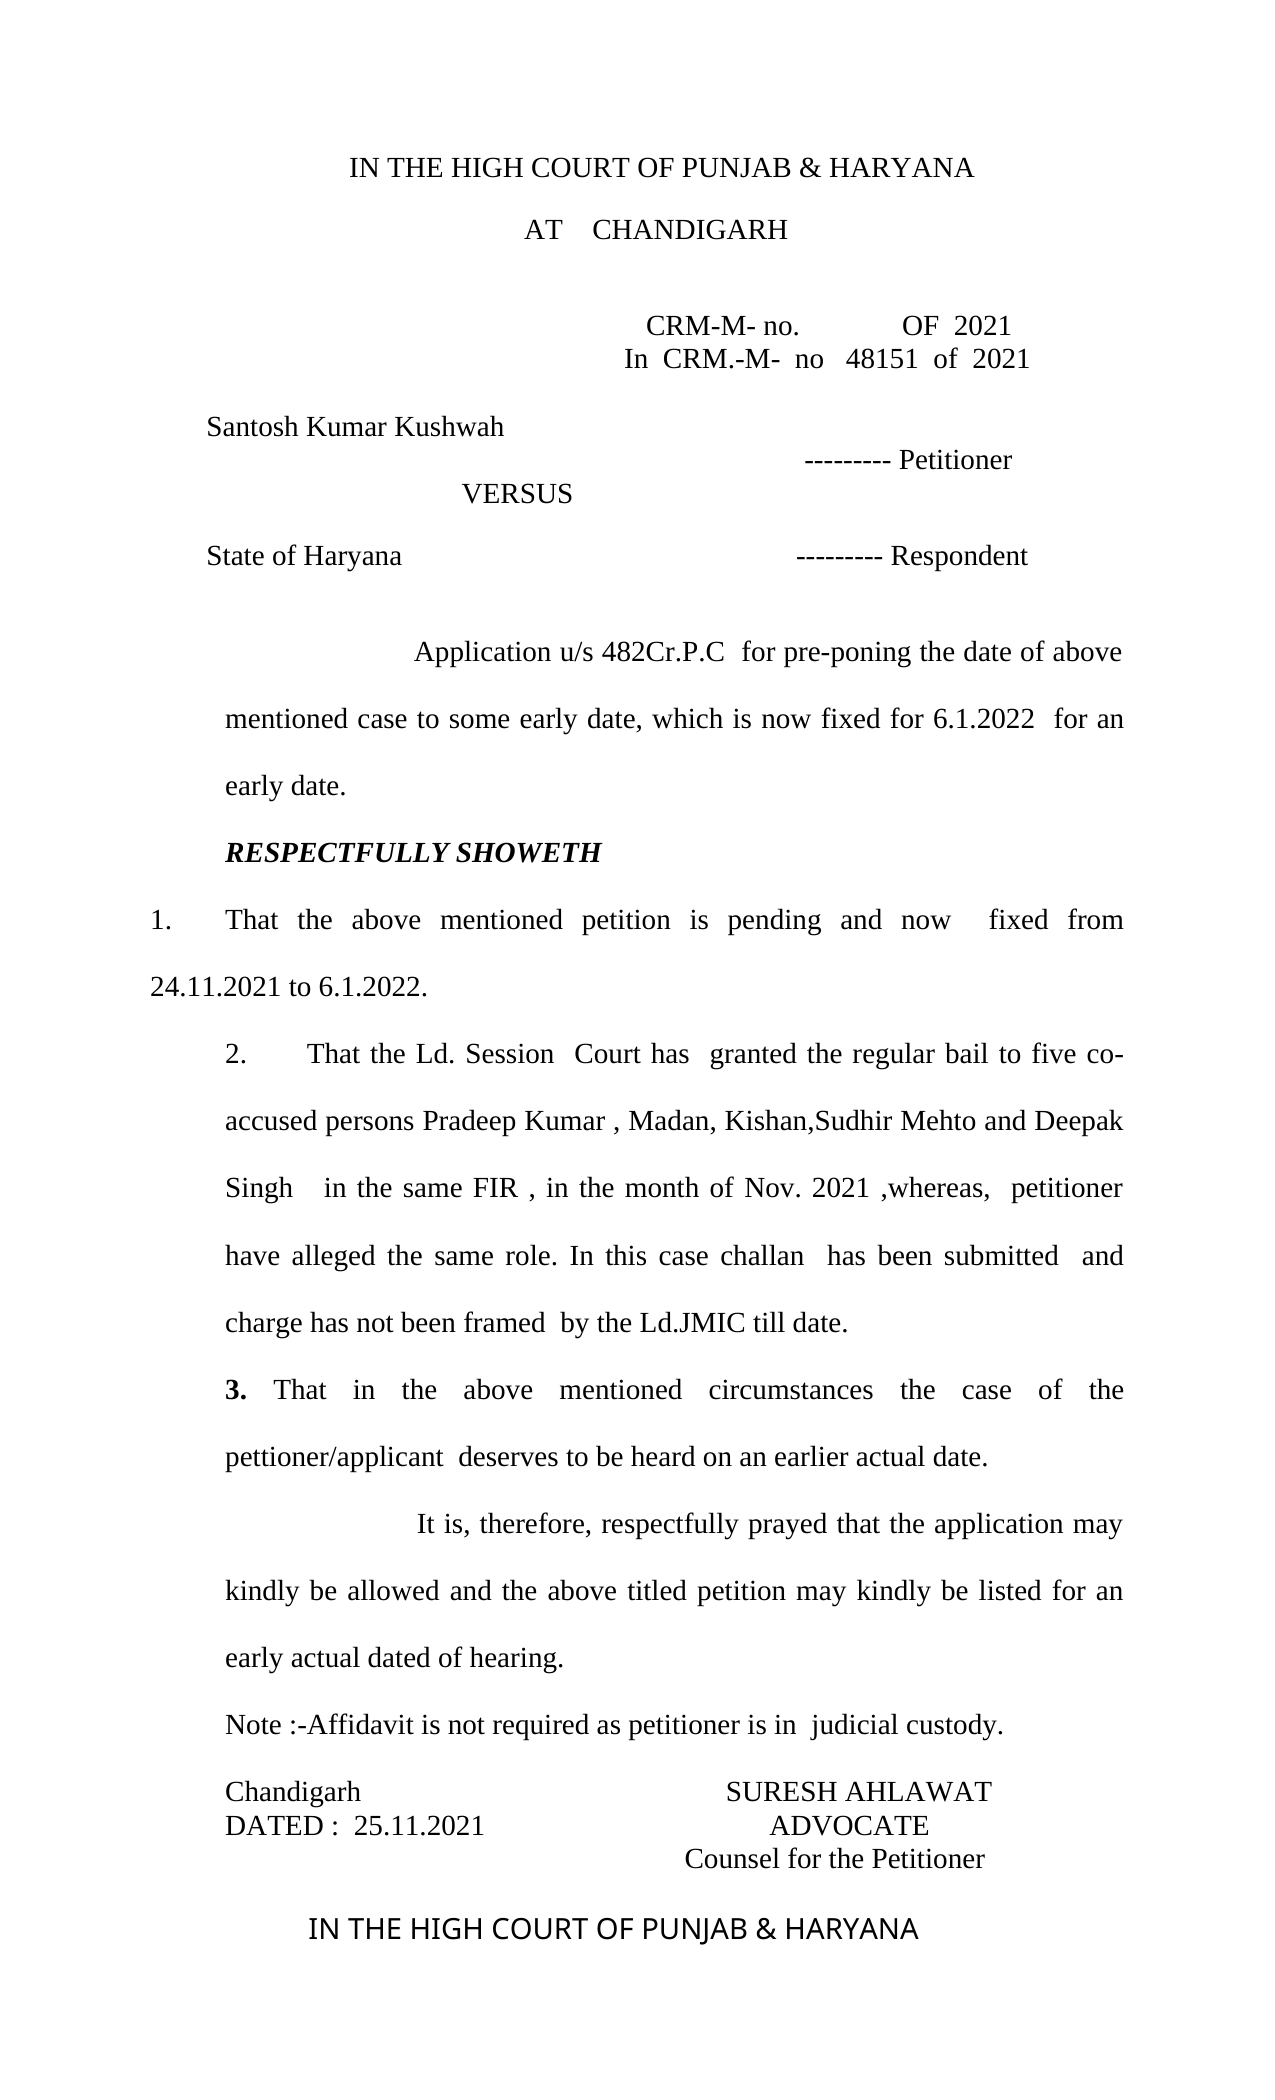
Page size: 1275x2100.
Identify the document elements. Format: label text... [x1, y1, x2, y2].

text It is, therefore, respectfully prayed that the application may kindly be allowed and the above titled petition may kindly be listed for an early actual dated of hearing. [225, 1506, 1125, 1674]
text CRM-M- no. OF 2021 [150, 308, 1125, 342]
text AT CHANDIGARH [225, 212, 1125, 246]
list Chandigarh SURESH AHLAWAT [225, 1774, 1191, 1808]
text --------- Petitioner [206, 442, 1125, 476]
text Application u/s 482Cr.P.C for pre-poning the date of above mentioned case to some early date, which is now fixed for 6.1.2022 for an early date. [225, 634, 1125, 802]
text 3. That in the above mentioned circumstances the case of the pettioner/applicant deserves to be heard on an earlier actual date. [225, 1372, 1125, 1472]
list That the above mentioned petition is pending and now fixed from 24.11.2021 to 6.1.2022. [150, 902, 1125, 1003]
text RESPECTFULLY SHOWETH [225, 835, 1125, 869]
text Santosh Kumar Kushwah [206, 409, 1125, 442]
list 2. That the Ld. Session Court has granted the regular bail to five co-accused persons Pradeep Kumar , Madan, Kishan,Sudhir Mehto and Deepak Singh in the same FIR , in the month of Nov. 2021 ,whereas, petitioner have alleged the same role. In this case challan has been submitted and charge has not been framed by the Ld.JMIC till date. [225, 1036, 1125, 1338]
text In CRM.-M- no 48151 of 2021 [150, 342, 1125, 375]
list Counsel for the Petitioner [225, 1841, 1191, 1875]
text State of Haryana --------- Respondent [206, 538, 1125, 600]
text VERSUS [206, 476, 1125, 509]
text IN THE HIGH COURT OF PUNJAB & HARYANA [225, 150, 1125, 183]
list DATED : 25.11.2021 ADVOCATE [225, 1808, 1191, 1841]
list Note :-Affidavit is not required as petitioner is in judicial custody. [225, 1707, 1191, 1741]
text IN THE HIGH COURT OF PUNJAB & HARYANA [225, 1908, 1125, 1948]
